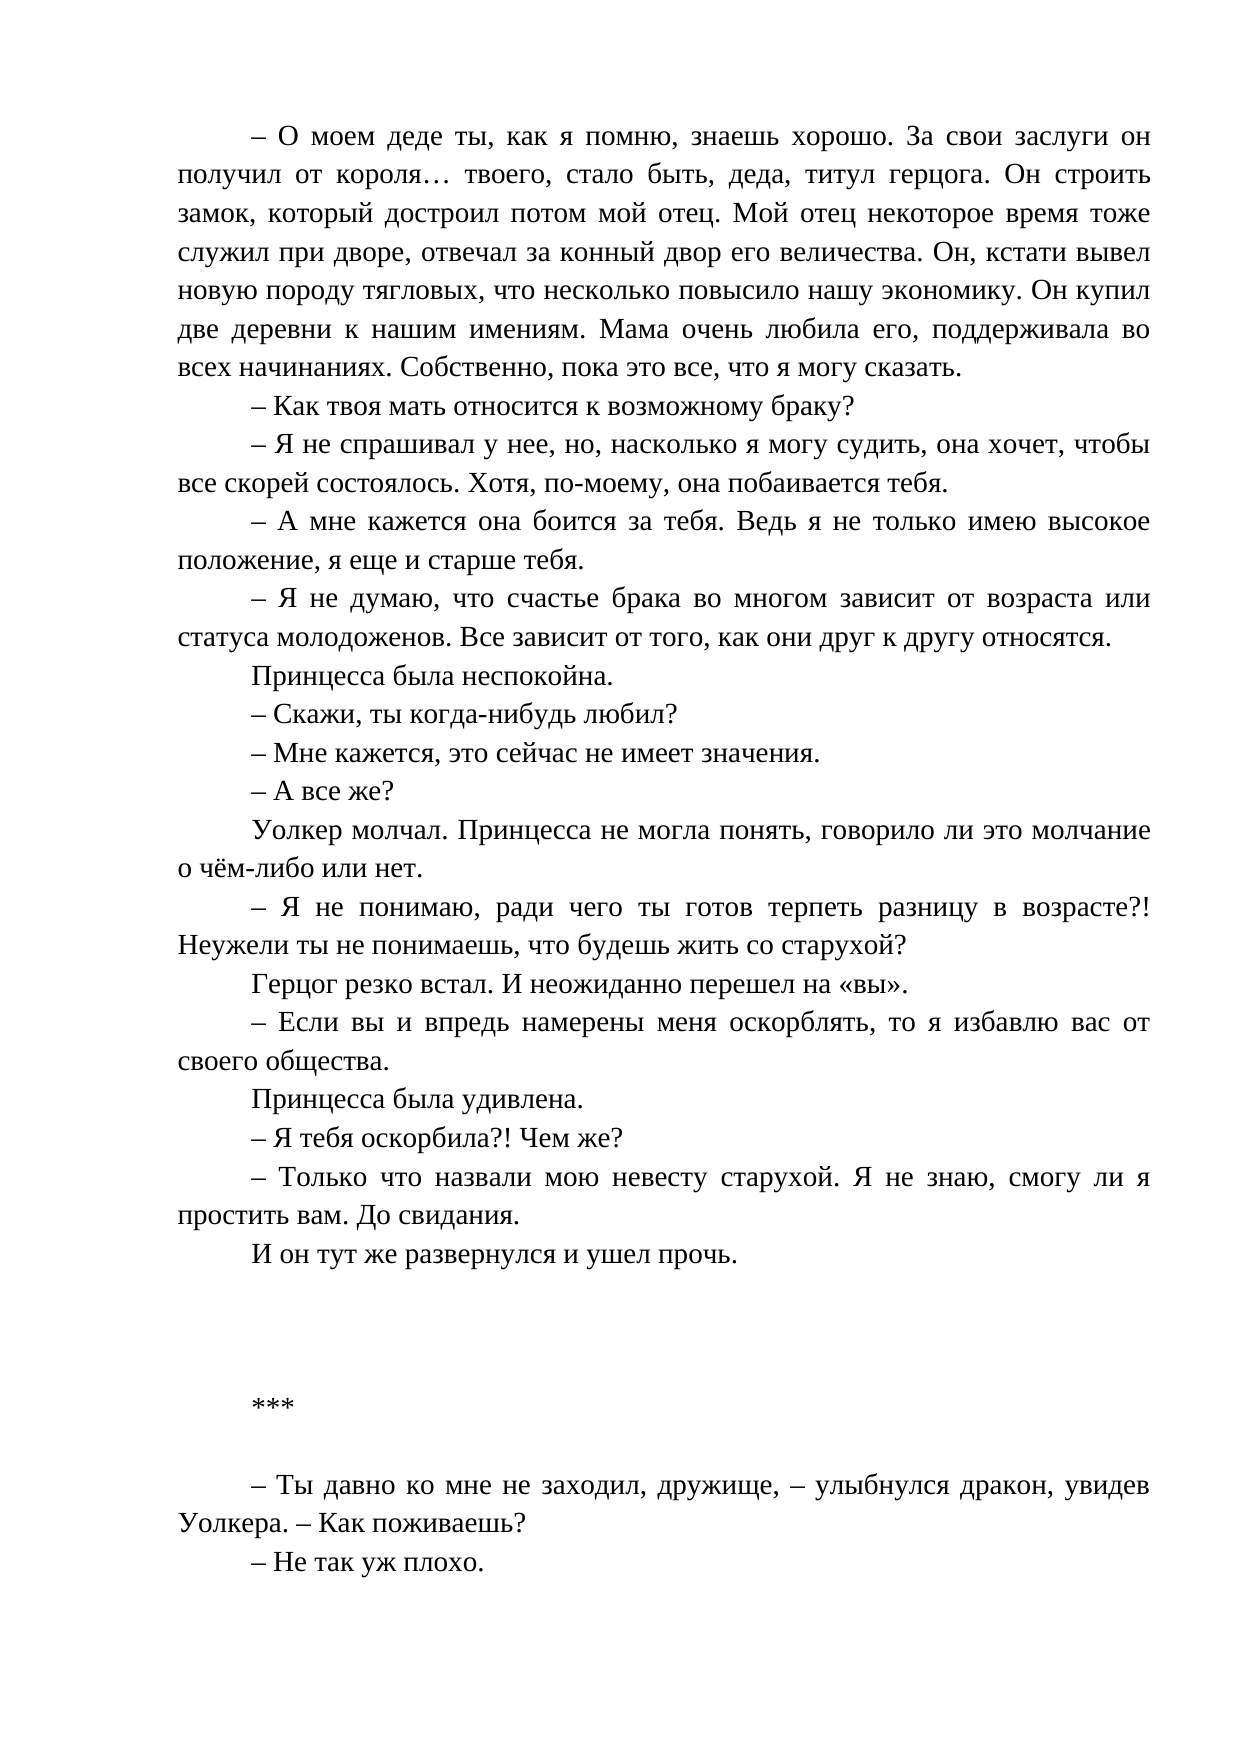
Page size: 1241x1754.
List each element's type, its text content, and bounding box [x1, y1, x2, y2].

text И он тут же развернулся и ушел прочь. [177, 1236, 1152, 1269]
text *** [177, 1390, 1152, 1423]
text – Если вы и впредь намерены меня оскорблять, то я избавлю вас от своего общества. [177, 1004, 1152, 1077]
text Уолкер молчал. Принцесса не могла понять, говорило ли это молчание о чём-либо или нет. [177, 812, 1152, 884]
text – О моем деде ты, как я помню, знаешь хорошо. За свои заслуги он получил от короля… твоего, стало быть, деда, титул герцога. Он строить замок, который достроил потом мой отец. Мой отец некоторое время тоже служил при дворе, отвечал за конный двор его величества. Он, кстати вывел новую породу тягловых, что несколько повысило нашу экономику. Он купил две деревни к нашим имениям. Мама очень любила его, поддерживала во всех начинаниях. Собственно, пока это все, что я могу сказать. [177, 118, 1152, 383]
text – Я не понимаю, ради чего ты готов терпеть разницу в возрасте?! Неужели ты не понимаешь, что будешь жить со старухой? [177, 889, 1152, 961]
text – Только что назвали мою невесту старухой. Я не знаю, смогу ли я простить вам. До свидания. [177, 1159, 1152, 1231]
text – А все же? [177, 773, 1152, 807]
text – А мне кажется она боится за тебя. Ведь я не только имею высокое положение, я еще и старше тебя. [177, 503, 1152, 576]
text – Ты давно ко мне не заходил, дружище, – улыбнулся дракон, увидев Уолкера. – Как поживаешь? [177, 1467, 1152, 1539]
text – Как твоя мать относится к возможному браку? [177, 388, 1152, 421]
text – Не так уж плохо. [177, 1544, 1152, 1578]
text – Мне кажется, это сейчас не имеет значения. [177, 735, 1152, 768]
text – Я не спрашивал у нее, но, насколько я могу судить, она хочет, чтобы все скорей состоялось. Хотя, по-моему, она побаивается тебя. [177, 426, 1152, 498]
text – Я не думаю, что счастье брака во многом зависит от возраста или статуса молодоженов. Все зависит от того, как они друг к другу относятся. [177, 581, 1152, 653]
text – Скажи, ты когда-нибудь любил? [177, 696, 1152, 730]
text – Я тебя оскорбила?! Чем же? [177, 1120, 1152, 1154]
text Герцог резко встал. И неожиданно перешел на «вы». [177, 966, 1152, 999]
text Принцесса была неспокойна. [177, 658, 1152, 691]
text Принцесса была удивлена. [177, 1082, 1152, 1115]
